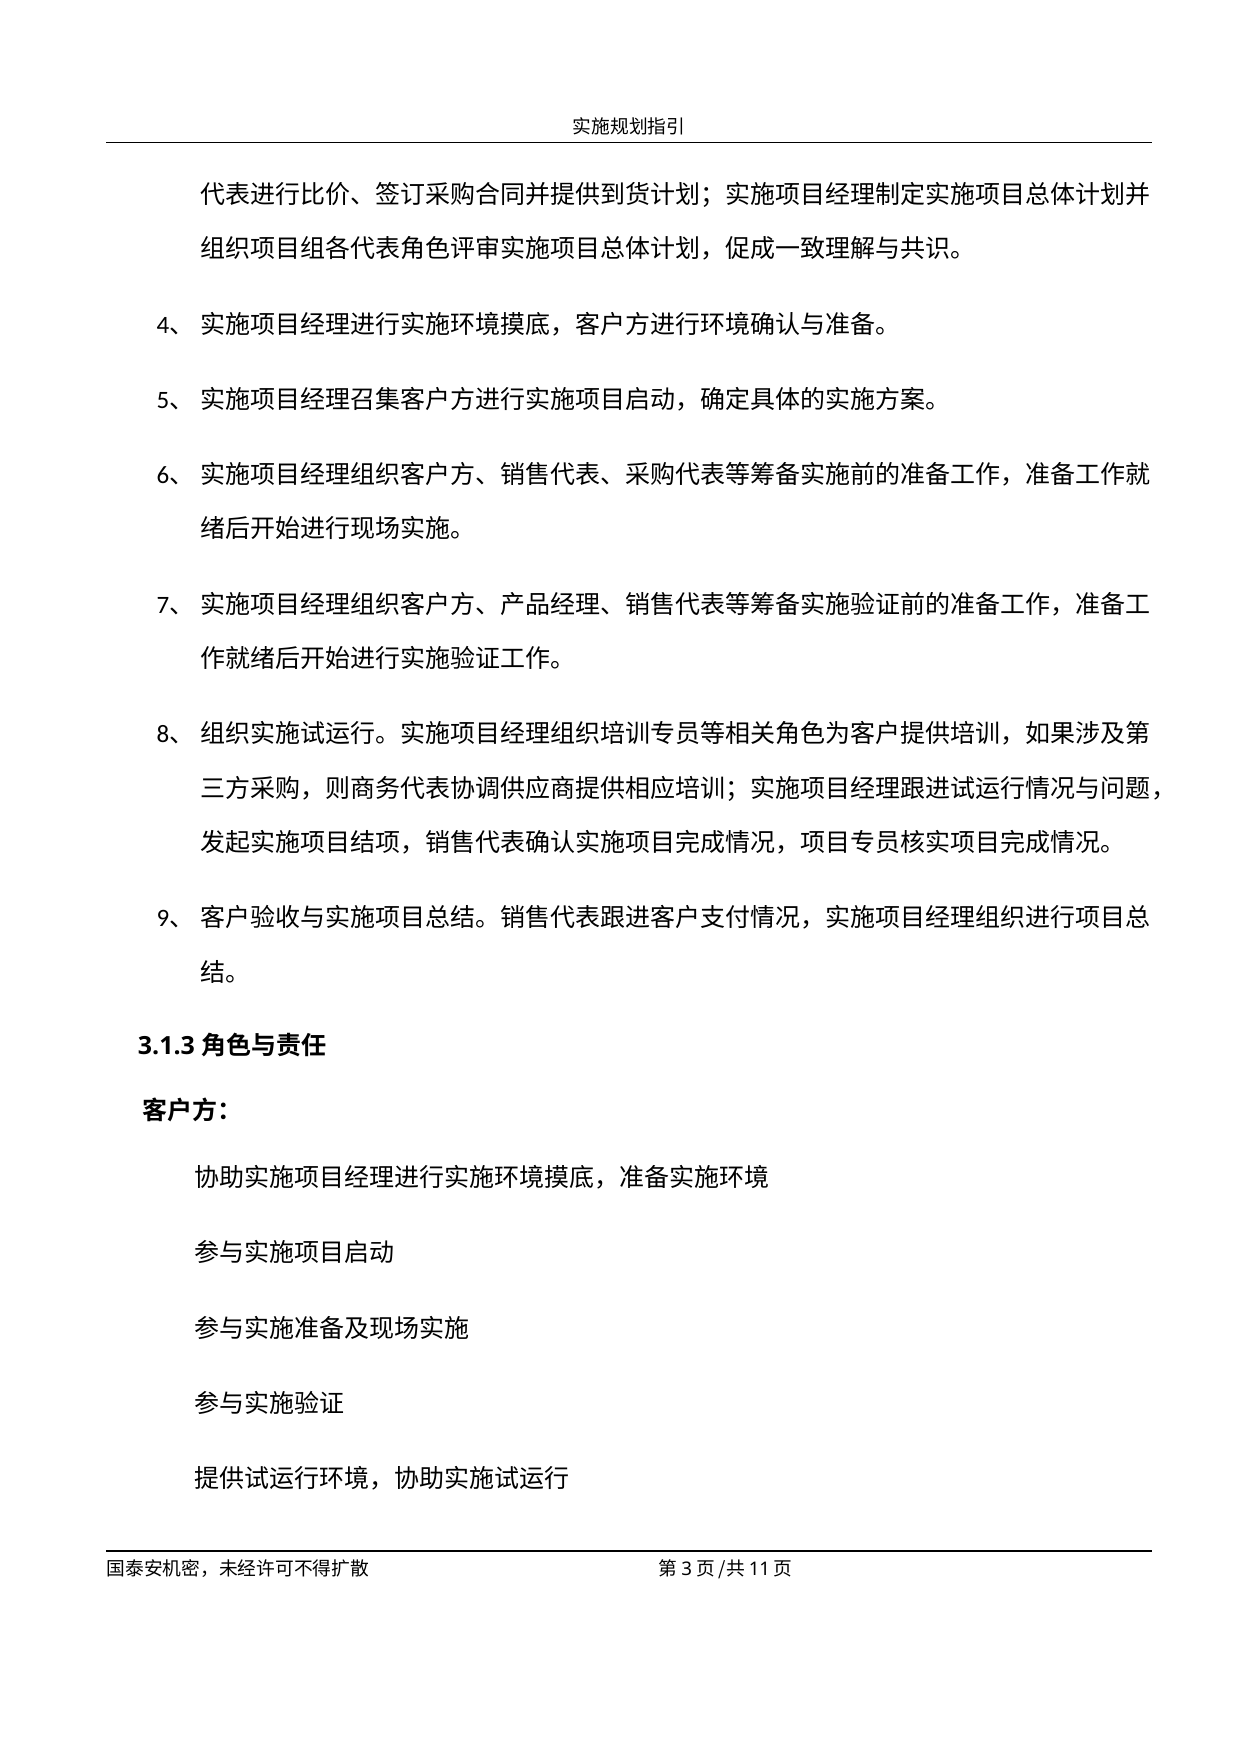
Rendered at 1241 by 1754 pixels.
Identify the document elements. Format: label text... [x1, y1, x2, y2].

list 组织实施试运行。实施项目经理组织培训专员等相关角色为客户提供培训，如果涉及第三方采购，则商务代表协调供应商提供相应培训；实施项目经理跟进试运行情况与问题，发起实施项目结项，销售代表确认实施项目完成情况，项目专员核实项目完成情况。 [156, 714, 1152, 859]
list 实施项目经理组织客户方、销售代表、采购代表等筹备实施前的准备工作，准备工作就绪后开始进行现场实施。 [156, 454, 1152, 545]
subtitle 角色与责任 [138, 1027, 1152, 1061]
text 提供试运行环境，协助实施试运行 [194, 1458, 1152, 1495]
text 参与实施准备及现场实施 [194, 1308, 1152, 1344]
text 参与实施项目启动 [194, 1233, 1152, 1269]
text 协助实施项目经理进行实施环境摸底，准备实施环境 [194, 1158, 1152, 1194]
text 客户方： [142, 1091, 1152, 1127]
list 实施项目经理组织客户方、产品经理、销售代表等筹备实施验证前的准备工作，准备工作就绪后开始进行实施验证工作。 [156, 584, 1152, 675]
list 实施项目经理召集客户方进行实施项目启动，确定具体的实施方案。 [156, 379, 1152, 416]
list 实施项目经理进行实施环境摸底，客户方进行环境确认与准备。 [156, 304, 1152, 340]
text 参与实施验证 [194, 1383, 1152, 1419]
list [156, 174, 1152, 265]
list 客户验收与实施项目总结。销售代表跟进客户支付情况，实施项目经理组织进行项目总结。 [156, 898, 1152, 988]
